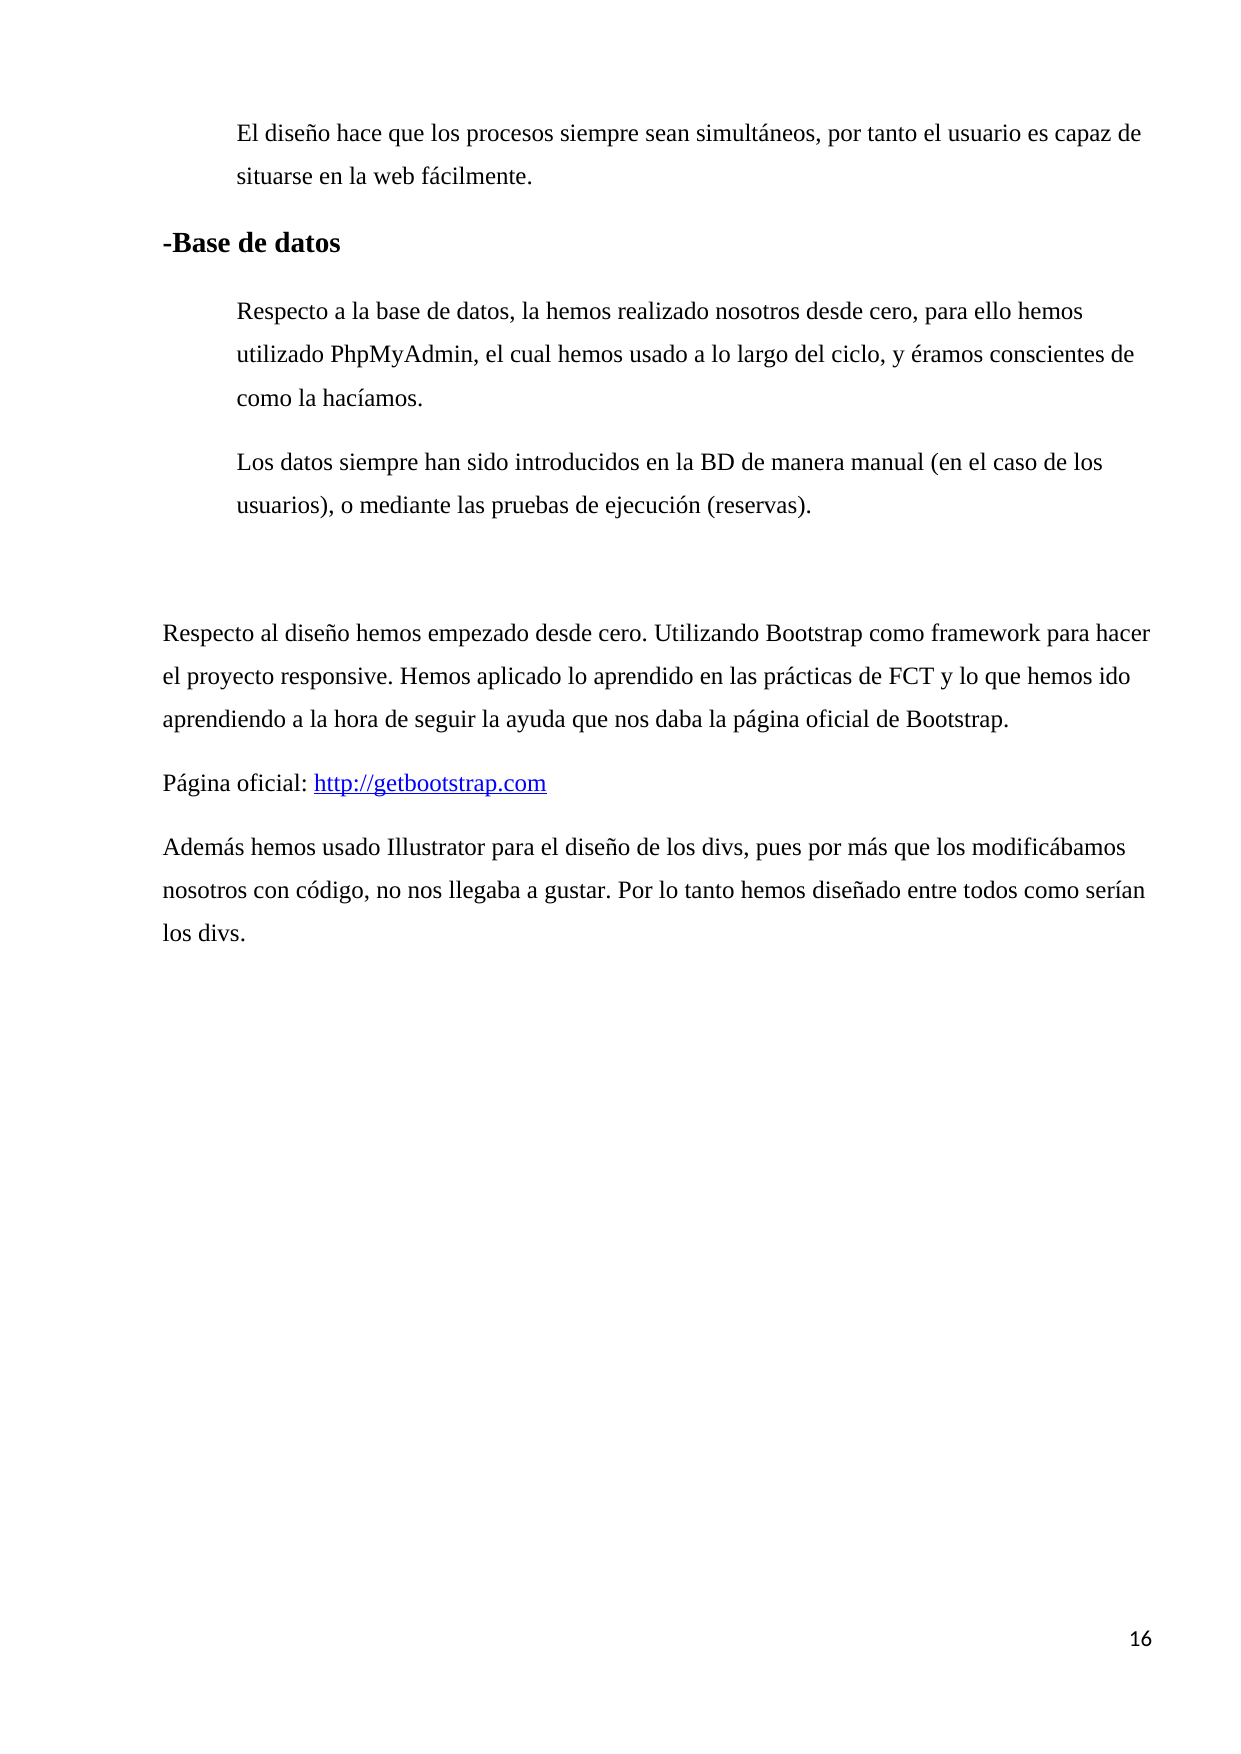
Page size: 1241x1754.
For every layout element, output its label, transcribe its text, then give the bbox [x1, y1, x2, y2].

text El diseño hace que los procesos siempre sean simultáneos, por tanto el usuario es capaz de situarse en la web fácilmente. [236, 118, 1152, 190]
text Página oficial: http://getbootstrap.com [162, 768, 1152, 797]
text -Base de datos [162, 225, 1152, 259]
text Los datos siempre han sido introducidos en la BD de manera manual (en el caso de los usuarios), o mediante las pruebas de ejecución (reservas). [236, 447, 1152, 518]
text Respecto al diseño hemos empezado desde cero. Utilizando Bootstrap como framework para hacer el proyecto responsive. Hemos aplicado lo aprendido en las prácticas de FCT y lo que hemos ido aprendiendo a la hora de seguir la ayuda que nos daba la página oficial de Bootstrap. [162, 618, 1152, 733]
text Además hemos usado Illustrator para el diseño de los divs, pues por más que los modificábamos nosotros con código, no nos llegaba a gustar. Por lo tanto hemos diseñado entre todos como serían los divs. [162, 832, 1152, 947]
text Respecto a la base de datos, la hemos realizado nosotros desde cero, para ello hemos utilizado PhpMyAdmin, el cual hemos usado a lo largo del ciclo, y éramos conscientes de como la hacíamos. [236, 296, 1152, 411]
